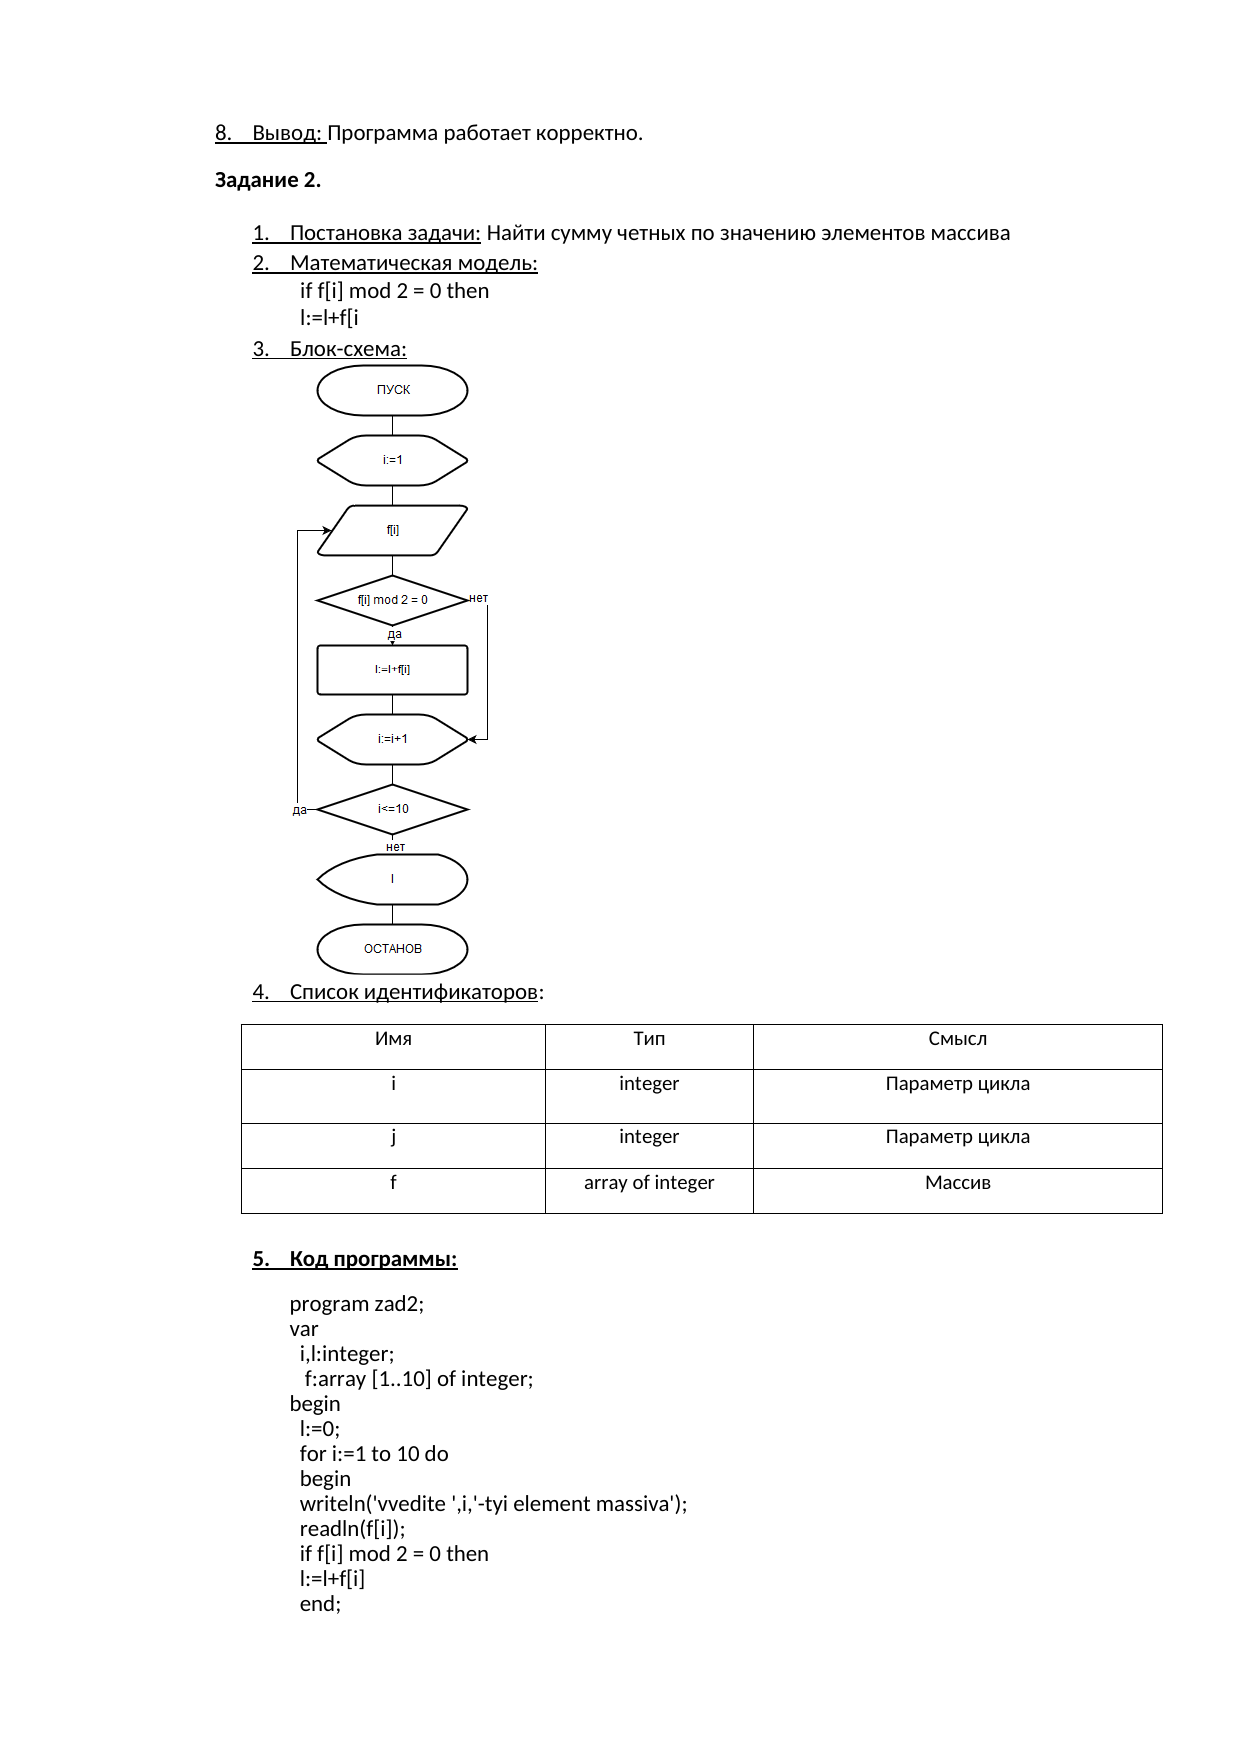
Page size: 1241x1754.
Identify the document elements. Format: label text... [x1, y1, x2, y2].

text l:=0; [289, 1416, 1152, 1441]
list Список идентификаторов: [252, 977, 1152, 1005]
picture [289, 363, 497, 975]
text l:=l+f[i] [289, 1566, 1152, 1591]
table_cell Mассив [754, 1169, 1162, 1213]
list Код программы: [252, 1244, 1152, 1272]
text if f[i] mod 2 = 0 then [289, 1541, 1152, 1566]
text var [289, 1316, 1152, 1341]
text end; [289, 1591, 1152, 1616]
table_cell array of integer [546, 1169, 753, 1213]
text for i:=1 to 10 do [289, 1441, 1152, 1466]
list Математическая модель: [252, 248, 1152, 276]
list if f[i] mod 2 = 0 then [290, 278, 1152, 303]
table_cell i [242, 1070, 545, 1123]
text readln(f[i]); [289, 1516, 1152, 1541]
text begin [289, 1466, 1152, 1491]
table_header Тип [546, 1025, 753, 1069]
list Постановка задачи: Найти сумму четных по значению элементов массива [252, 218, 1152, 246]
text writeln('vvedite ',i,'-tyi element massiva'); [289, 1491, 1152, 1516]
table_header Имя [242, 1025, 545, 1069]
text begin [289, 1391, 1152, 1416]
table_cell Параметр цикла [754, 1070, 1162, 1123]
list l:=l+f[i [290, 303, 1152, 331]
table_header Смысл [754, 1025, 1162, 1069]
list Блок-схема: [252, 334, 1152, 362]
table_cell Параметр цикла [754, 1124, 1162, 1168]
table_cell integer [546, 1124, 753, 1168]
table_cell integer [546, 1070, 753, 1123]
text i,l:integer; [289, 1341, 1152, 1366]
list Вывод: Программа работает корректно. [215, 118, 1152, 146]
table_cell f [242, 1169, 545, 1213]
table_cell j [242, 1124, 545, 1168]
text Задание 2. [215, 165, 1152, 193]
text program zad2; [289, 1291, 1152, 1316]
text f:array [1..10] of integer; [289, 1366, 1152, 1391]
